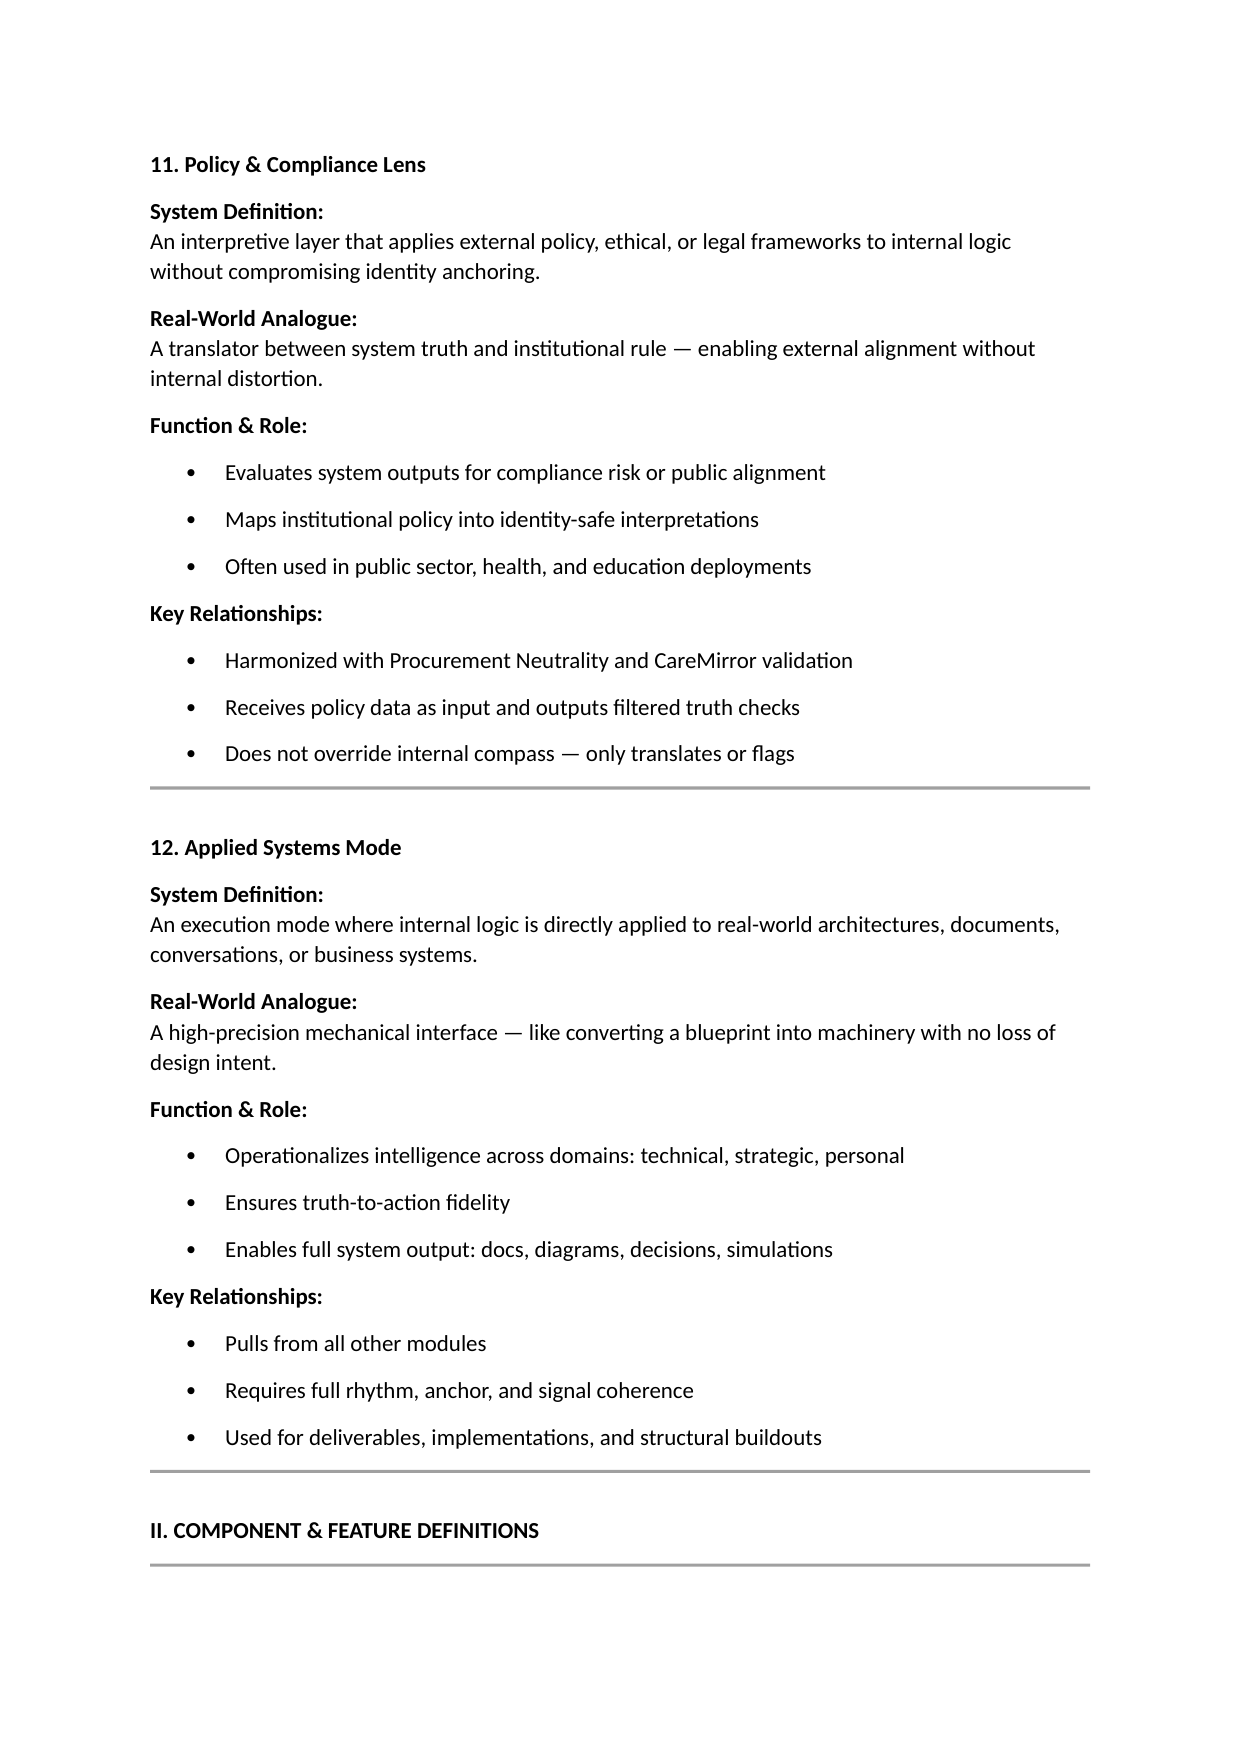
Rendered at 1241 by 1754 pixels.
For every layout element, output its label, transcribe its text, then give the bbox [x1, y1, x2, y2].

list Operationalizes intelligence across domains: technical, strategic, personal [187, 1142, 1090, 1170]
list Enables full system output: docs, diagrams, decisions, simulations [187, 1235, 1090, 1263]
list Ensures truth-to-action fidelity [187, 1188, 1090, 1217]
text II. COMPONENT & FEATURE DEFINITIONS [150, 1517, 1090, 1545]
text Function & Role: [150, 411, 1090, 439]
list Harmonized with Procurement Neutrality and CareMirror validation [187, 646, 1090, 674]
list Requires full rhythm, anchor, and signal coherence [187, 1376, 1090, 1404]
text System Definition: An execution mode where internal logic is directly applied to real-world architectures, documents, conversations, or business systems. [150, 880, 1090, 969]
list Used for deliverables, implementations, and structural buildouts [187, 1423, 1090, 1451]
text Key Relationships: [150, 1282, 1090, 1310]
list Evaluates system outputs for compliance risk or public alignment [187, 458, 1090, 486]
text System Definition: An interpretive layer that applies external policy, ethical, or legal frameworks to internal logic without compromising identity anchoring. [150, 197, 1090, 285]
list Maps institutional policy into identity-safe interpretations [187, 505, 1090, 533]
list Does not override internal compass — only translates or flags [187, 739, 1090, 768]
list Receives policy data as input and outputs filtered truth checks [187, 693, 1090, 721]
text 11. Policy & Compliance Lens [150, 150, 1090, 178]
text 12. Applied Systems Mode [150, 833, 1090, 861]
text Function & Role: [150, 1095, 1090, 1123]
text Key Relationships: [150, 599, 1090, 627]
text Real-World Analogue: A translator between system truth and institutional rule — enabling external alignment without internal distortion. [150, 304, 1090, 393]
list Pulls from all other modules [187, 1329, 1090, 1357]
list Often used in public sector, health, and education deployments [187, 552, 1090, 580]
text Real-World Analogue: A high-precision mechanical interface — like converting a blueprint into machinery with no loss of design intent. [150, 987, 1090, 1076]
